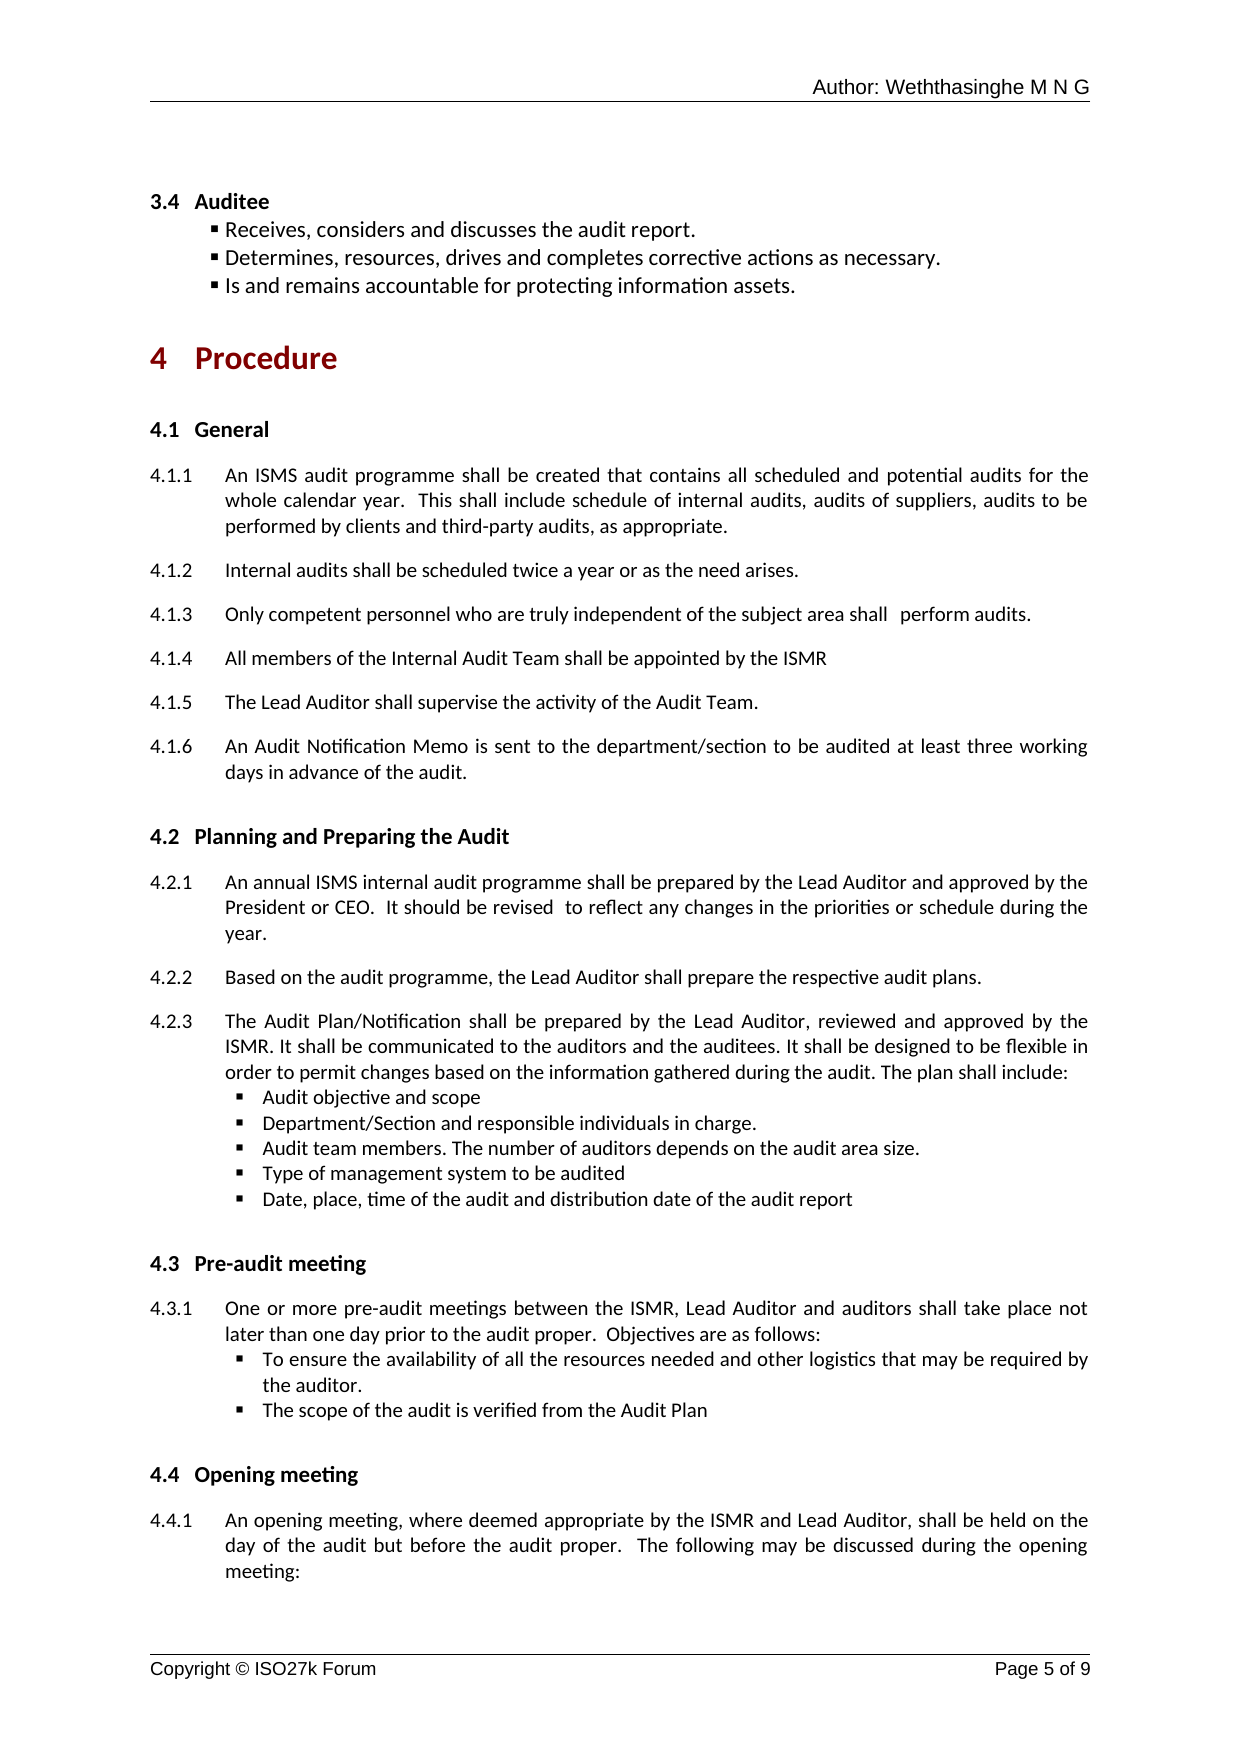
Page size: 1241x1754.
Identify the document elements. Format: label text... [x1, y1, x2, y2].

subtitle The Audit Plan/Notification shall be prepared by the Lead Auditor, reviewed and approved by the ISMR. It shall be communicated to the auditors and the auditees. It shall be designed to be flexible in order to permit changes based on the information gathered during the audit. The plan shall include: [150, 1008, 1090, 1084]
subtitle An ISMS audit programme shall be created that contains all scheduled and potential audits for the whole calendar year. This shall include schedule of internal audits, audits of suppliers, audits to be performed by clients and third-party audits, as appropriate. [150, 462, 1090, 538]
subtitle An annual ISMS internal audit programme shall be prepared by the Lead Auditor and approved by the President or CEO. It should be revised to reflect any changes in the priorities or schedule during the year. [150, 869, 1090, 945]
text Date, place, time of the audit and distribution date of the audit report [234, 1186, 1090, 1211]
subtitle Opening meeting [150, 1460, 1090, 1488]
subtitle Based on the audit programme, the Lead Auditor shall prepare the respective audit plans. [150, 964, 1090, 989]
subtitle Procedure [150, 337, 1090, 378]
text Determines, resources, drives and completes corrective actions as necessary. [209, 243, 1090, 272]
subtitle The Lead Auditor shall supervise the activity of the Audit Team. [150, 689, 1090, 715]
subtitle Pre-audit meeting [150, 1249, 1090, 1277]
text Audit objective and scope [234, 1084, 1090, 1110]
text Department/Section and responsible individuals in charge. [234, 1110, 1090, 1135]
subtitle Internal audits shall be scheduled twice a year or as the need arises. [150, 557, 1090, 582]
text Receives, considers and discusses the audit report. [209, 216, 1090, 243]
text The scope of the audit is verified from the Audit Plan [234, 1397, 1090, 1423]
subtitle Planning and Preparing the Audit [150, 822, 1090, 850]
text To ensure the availability of all the resources needed and other logistics that may be required by the auditor. [234, 1346, 1090, 1397]
subtitle Only competent personnel who are truly independent of the subject area shall perform audits. [150, 601, 1090, 627]
subtitle An Audit Notification Memo is sent to the department/section to be audited at least three working days in advance of the audit. [150, 734, 1090, 784]
text Audit team members. The number of auditors depends on the audit area size. [234, 1135, 1090, 1161]
subtitle An opening meeting, where deemed appropriate by the ISMR and Lead Auditor, shall be held on the day of the audit but before the audit proper. The following may be discussed during the opening meeting: [150, 1507, 1090, 1583]
text Is and remains accountable for protecting information assets. [209, 272, 1090, 299]
subtitle One or more pre-audit meetings between the ISMR, Lead Auditor and auditors shall take place not later than one day prior to the audit proper. Objectives are as follows: [150, 1296, 1090, 1346]
subtitle Auditee [150, 187, 1090, 216]
subtitle General [150, 415, 1090, 443]
text Type of management system to be audited [234, 1161, 1090, 1186]
subtitle All members of the Internal Audit Team shall be appointed by the ISMR [150, 645, 1090, 671]
